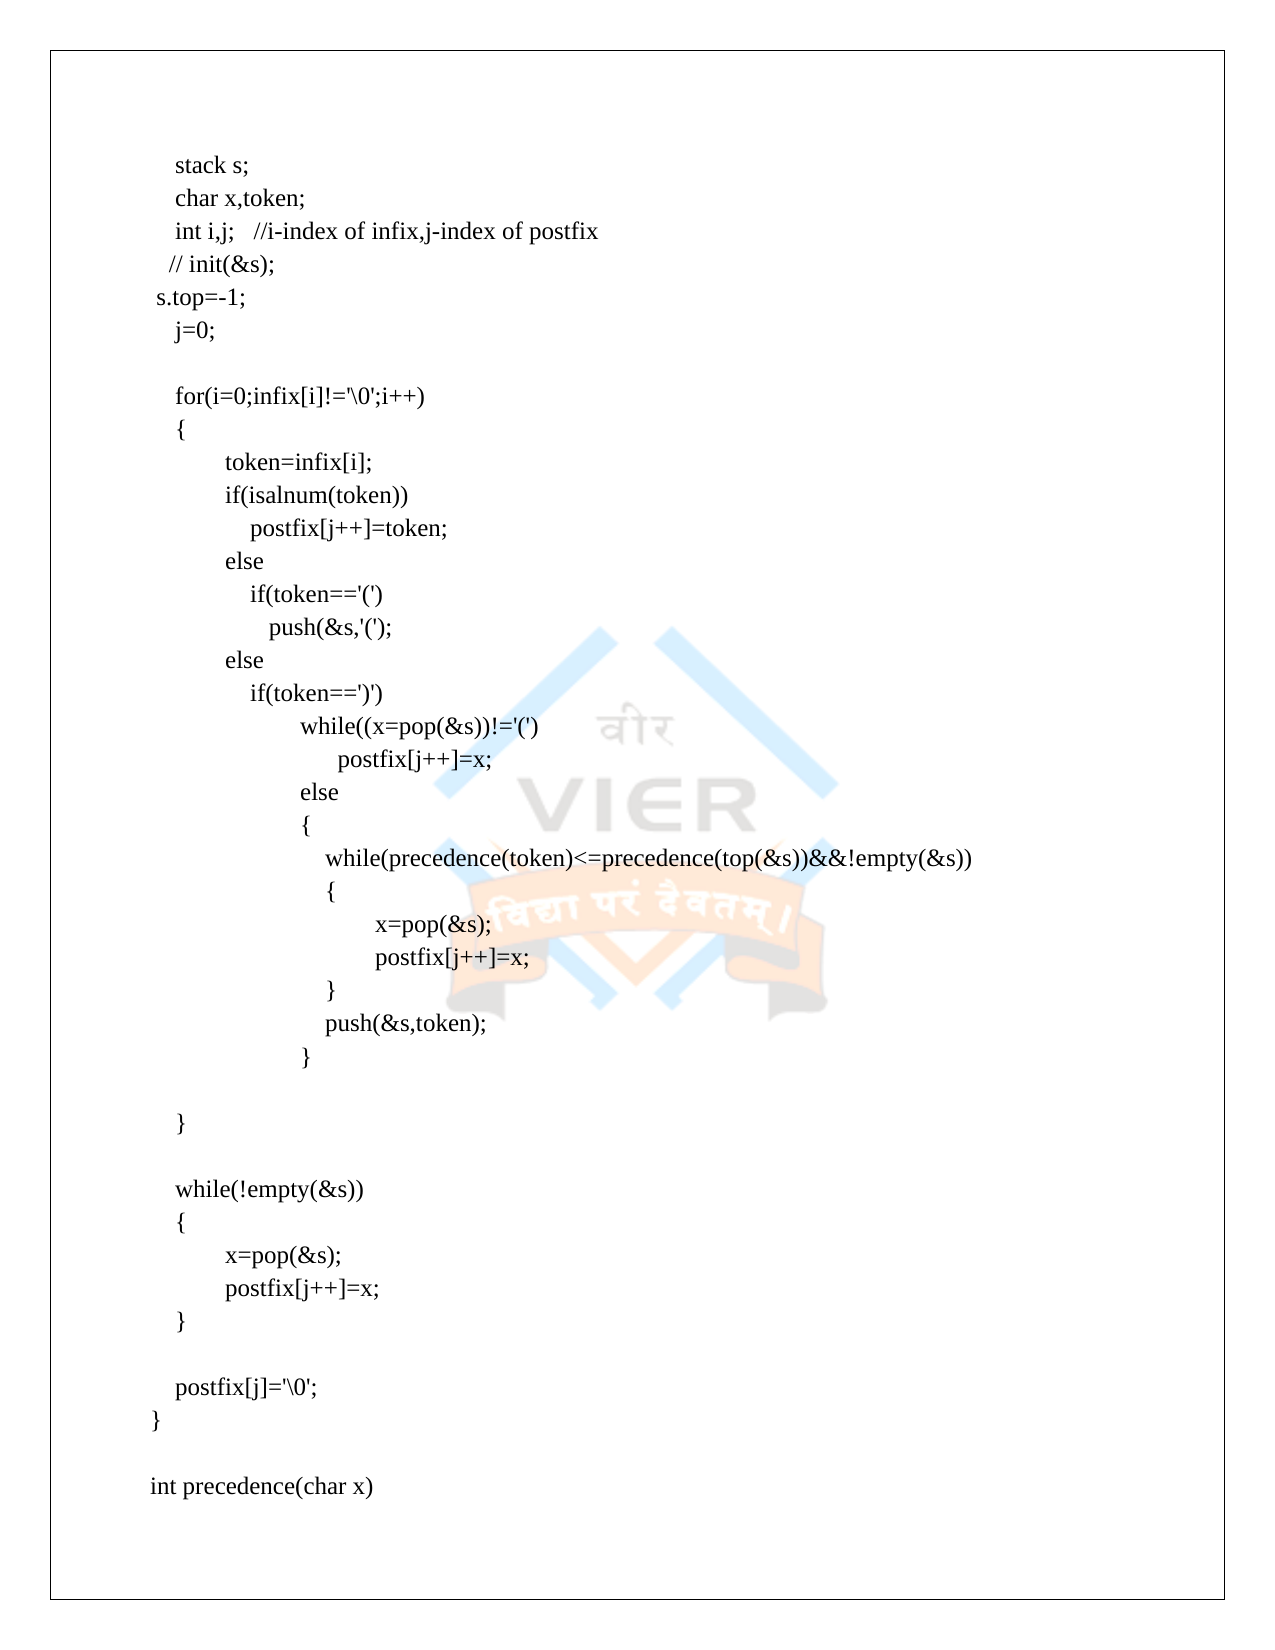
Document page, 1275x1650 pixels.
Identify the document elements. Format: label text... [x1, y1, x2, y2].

text while((x=pop(&s))!='(') [150, 711, 1125, 740]
text } [150, 976, 1125, 1004]
text int i,j; //i-index of infix,j-index of postfix [150, 216, 1125, 245]
text if(token==')') [150, 678, 1125, 707]
text x=pop(&s); [150, 909, 1125, 938]
text char x,token; [150, 183, 1125, 212]
text { [150, 414, 1125, 443]
text s.top=-1; [150, 282, 1125, 311]
text } [150, 1108, 1125, 1136]
text token=infix[i]; [150, 447, 1125, 476]
text } [150, 1405, 1125, 1433]
text int precedence(char x) [150, 1471, 1125, 1499]
text j=0; [150, 315, 1125, 344]
text push(&s,token); [150, 1008, 1125, 1037]
text postfix[j++]=x; [150, 1273, 1125, 1301]
text while(!empty(&s)) [150, 1174, 1125, 1202]
text { [150, 876, 1125, 905]
text x=pop(&s); [150, 1240, 1125, 1268]
text else [150, 777, 1125, 806]
text else [150, 645, 1125, 674]
text if(token=='(') [150, 579, 1125, 608]
text } [150, 1042, 1125, 1070]
text if(isalnum(token)) [150, 480, 1125, 509]
text for(i=0;infix[i]!='\0';i++) [150, 381, 1125, 410]
text { [150, 810, 1125, 839]
text else [150, 546, 1125, 575]
text while(precedence(token)<=precedence(top(&s))&&!empty(&s)) [150, 843, 1125, 872]
text postfix[j]='\0'; [150, 1372, 1125, 1401]
text postfix[j++]=x; [150, 744, 1125, 773]
text } [150, 1306, 1125, 1334]
text push(&s,'('); [150, 612, 1125, 641]
text { [150, 1207, 1125, 1235]
text postfix[j++]=x; [150, 942, 1125, 971]
text // init(&s); [150, 249, 1125, 278]
text postfix[j++]=token; [150, 513, 1125, 542]
text stack s; [150, 150, 1125, 179]
